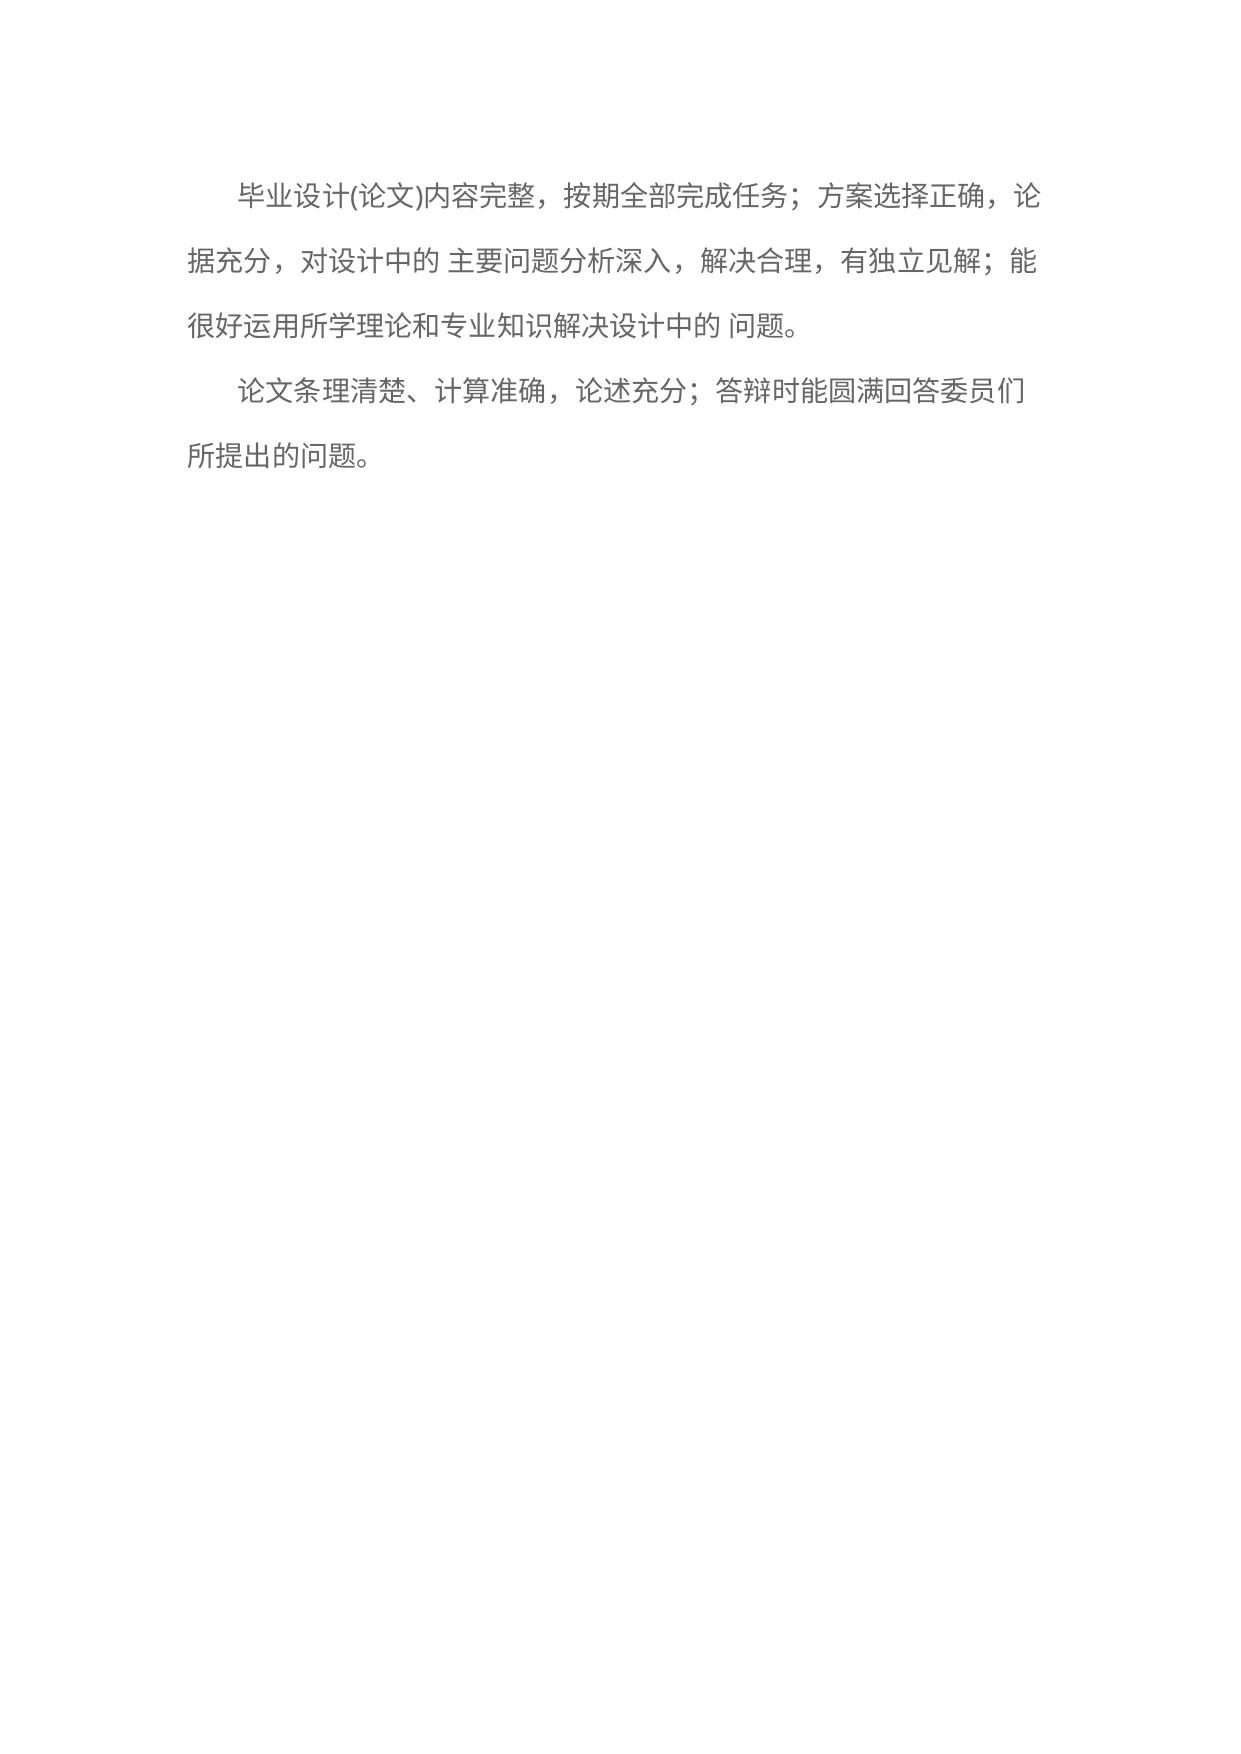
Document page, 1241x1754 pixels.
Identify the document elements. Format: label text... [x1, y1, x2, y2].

text 毕业设计(论文)内容完整，按期全部完成任务；方案选择正确，论据充分，对设计中的 主要问题分析深入，解决合理，有独立见解；能很好运用所学理论和专业知识解决设计中的 问题。 [187, 162, 1053, 357]
text 论文条理清楚、计算准确，论述充分；答辩时能圆满回答委员们所提出的问题。 [187, 357, 1053, 487]
